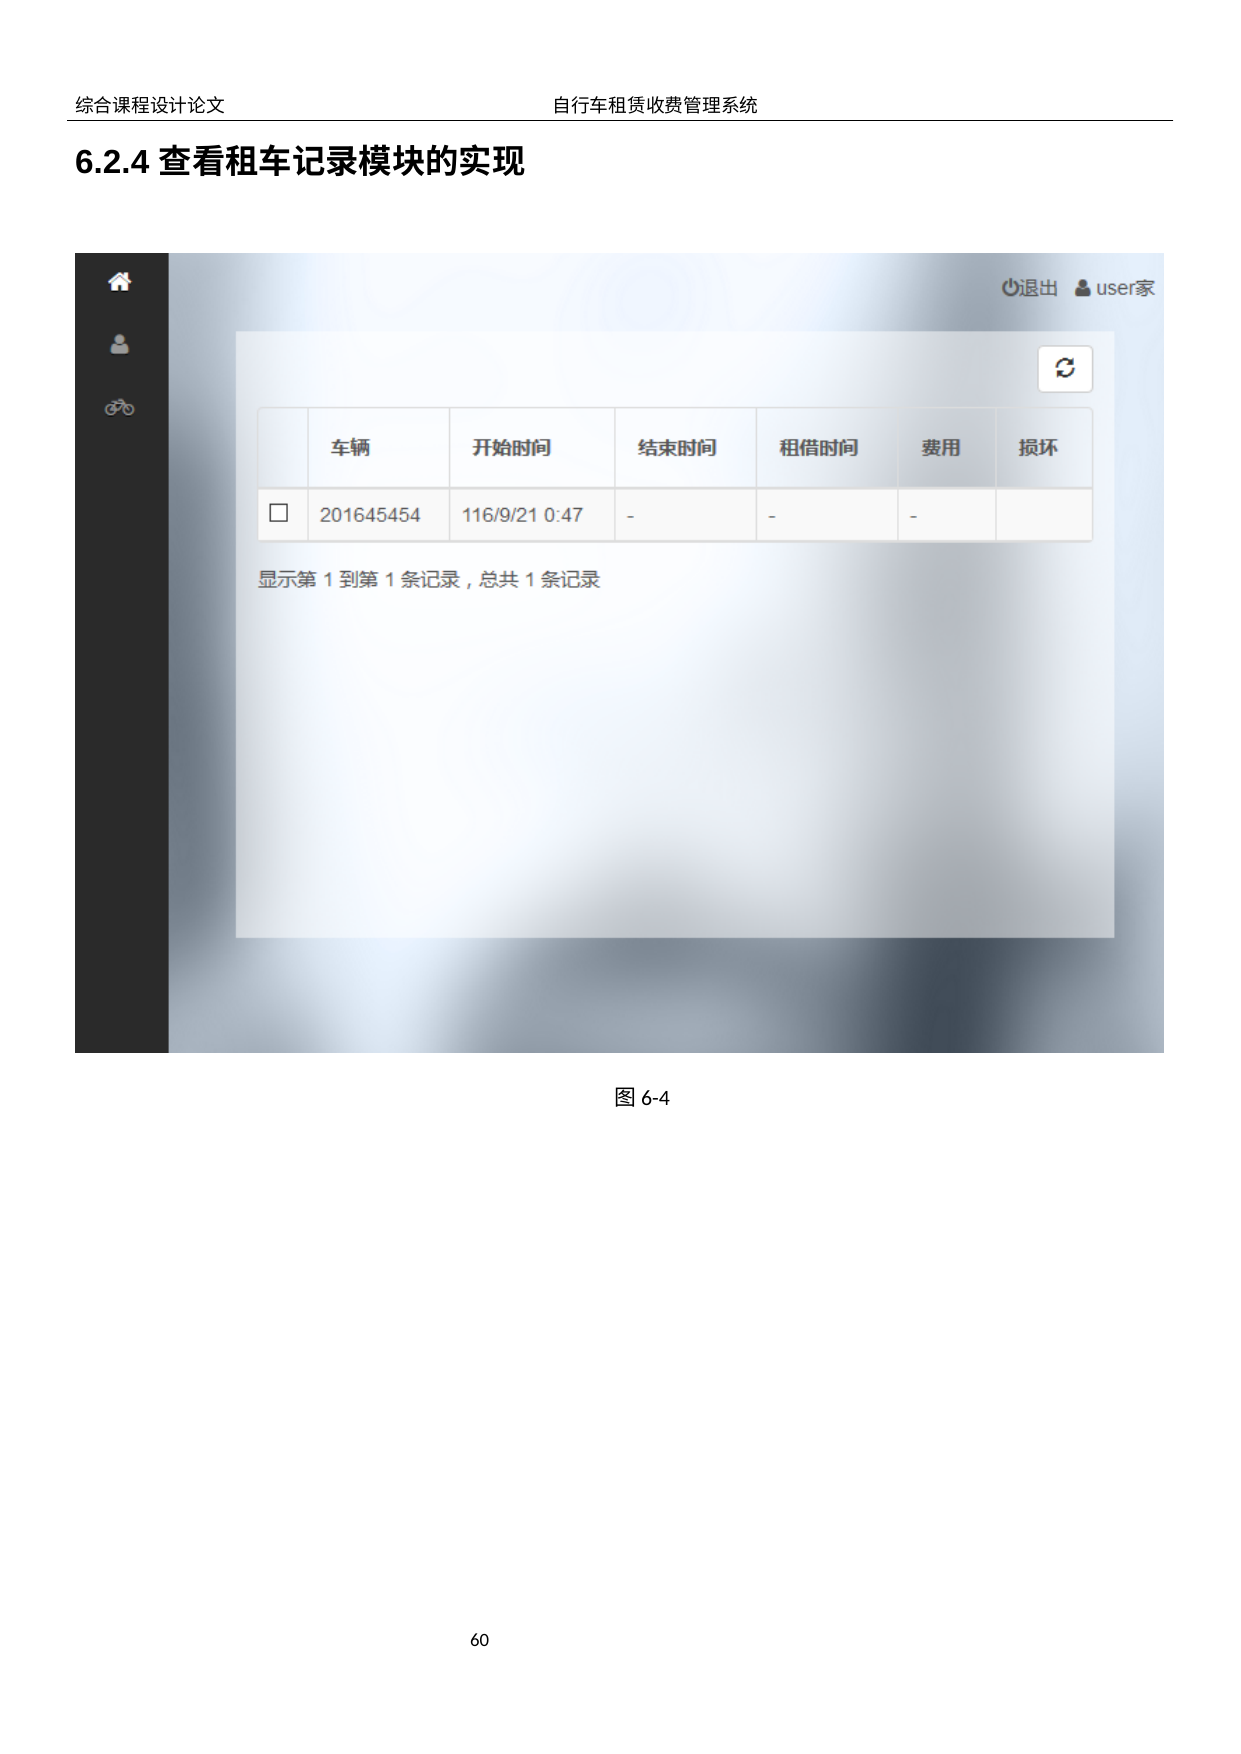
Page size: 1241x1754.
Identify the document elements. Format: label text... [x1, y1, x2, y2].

text 图6-4 [75, 1079, 1165, 1112]
subtitle 6.2.4 查看租车记录模块的实现 [75, 127, 1165, 192]
picture [75, 253, 1164, 1053]
